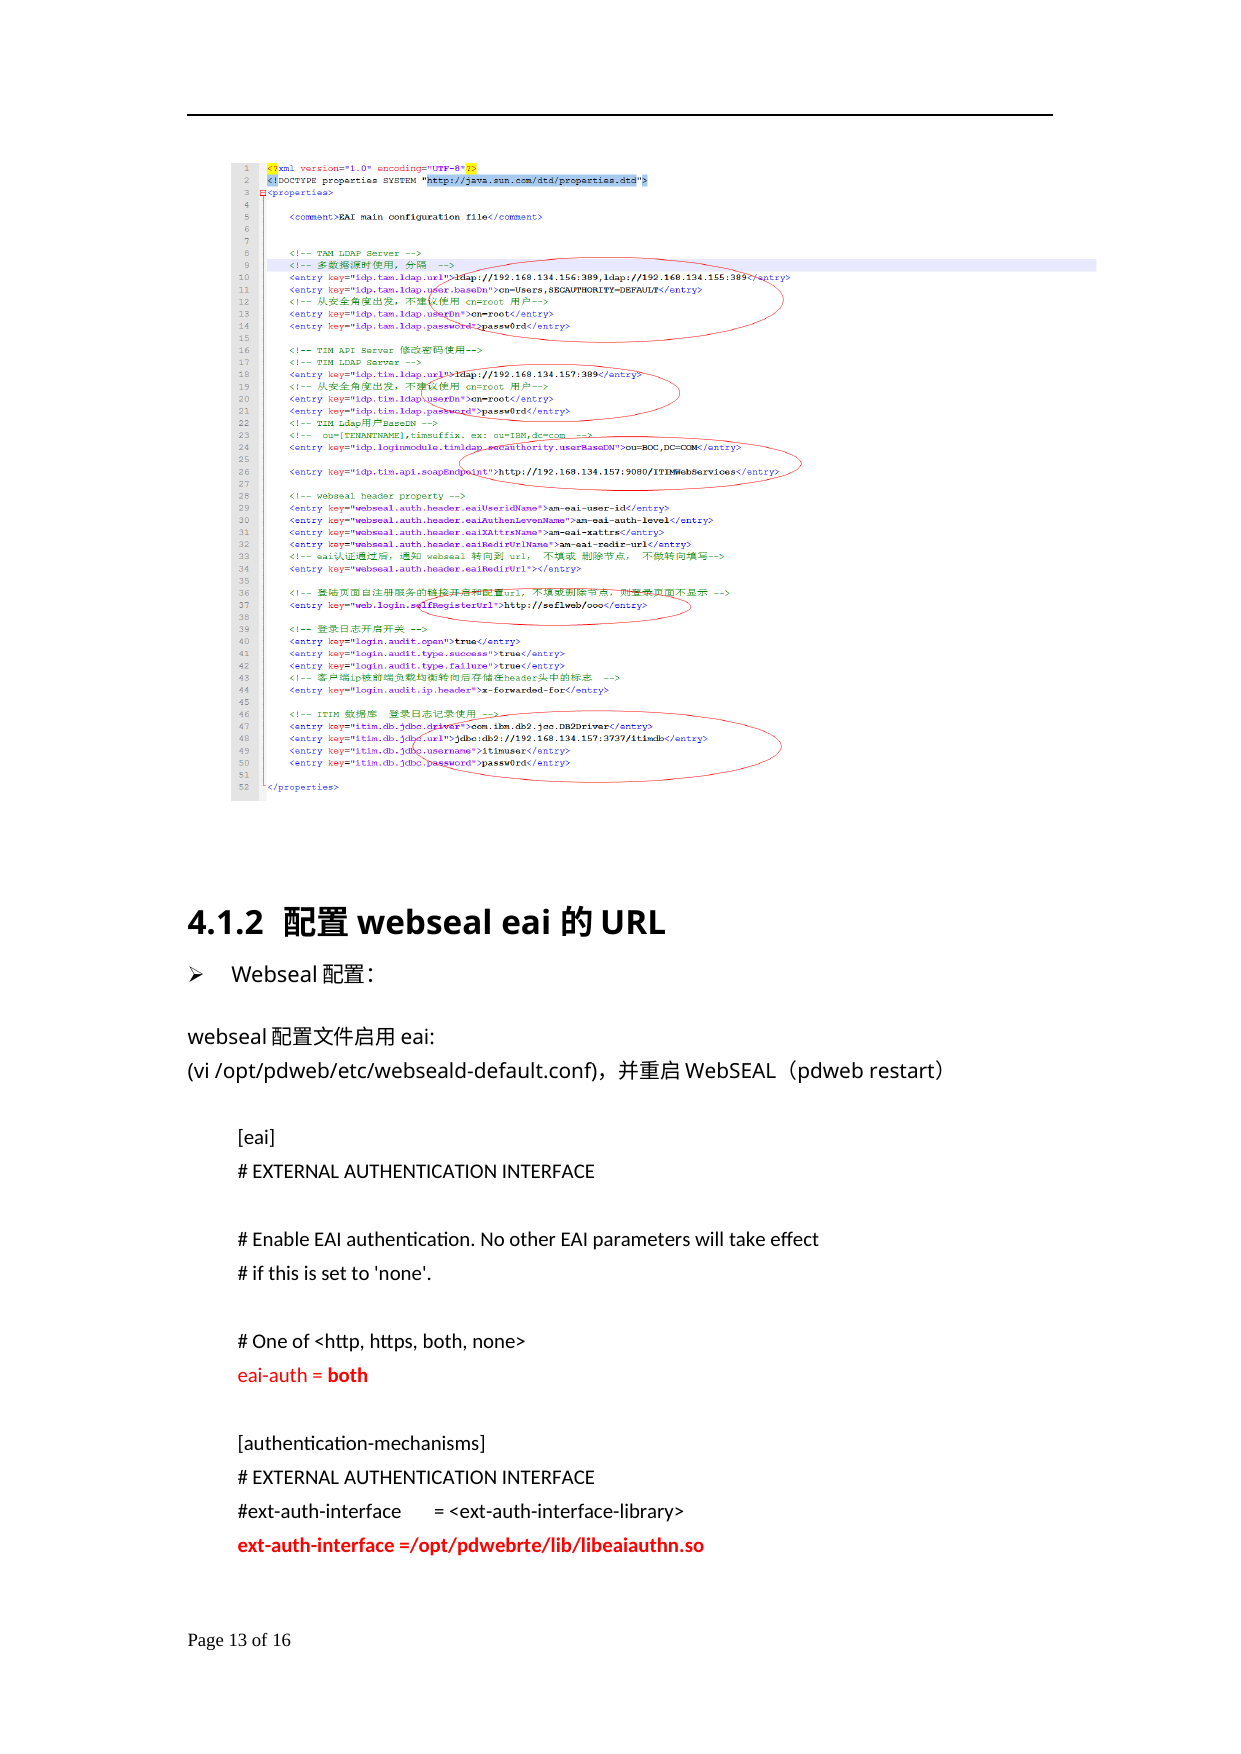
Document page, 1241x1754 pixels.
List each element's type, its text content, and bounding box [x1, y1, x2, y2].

text # EXTERNAL AUTHENTICATION INTERFACE [237, 1154, 1053, 1188]
text # EXTERNAL AUTHENTICATION INTERFACE [237, 1460, 1053, 1494]
text # One of <http, https, both, none> [237, 1324, 1053, 1358]
picture [231, 163, 1097, 801]
subtitle 配置webseal eai 的URL [187, 896, 1053, 944]
text ext-auth-interface =/opt/pdwebrte/lib/libeaiauthn.so [237, 1528, 1053, 1562]
text # Enable EAI authentication. No other EAI parameters will take effect [237, 1222, 1053, 1256]
text eai-auth = both [237, 1358, 1053, 1392]
text webseal配置文件启用eai: [187, 1018, 1053, 1052]
list Webseal配置： [187, 957, 1053, 988]
text [authentication-mechanisms] [237, 1426, 1053, 1460]
text (vi /opt/pdweb/etc/webseald-default.conf)，并重启WebSEAL（pdweb restart） [187, 1052, 1053, 1086]
text [eai] [237, 1120, 1053, 1154]
text # if this is set to 'none'. [237, 1256, 1053, 1290]
text #ext-auth-interface = <ext-auth-interface-library> [237, 1494, 1053, 1528]
